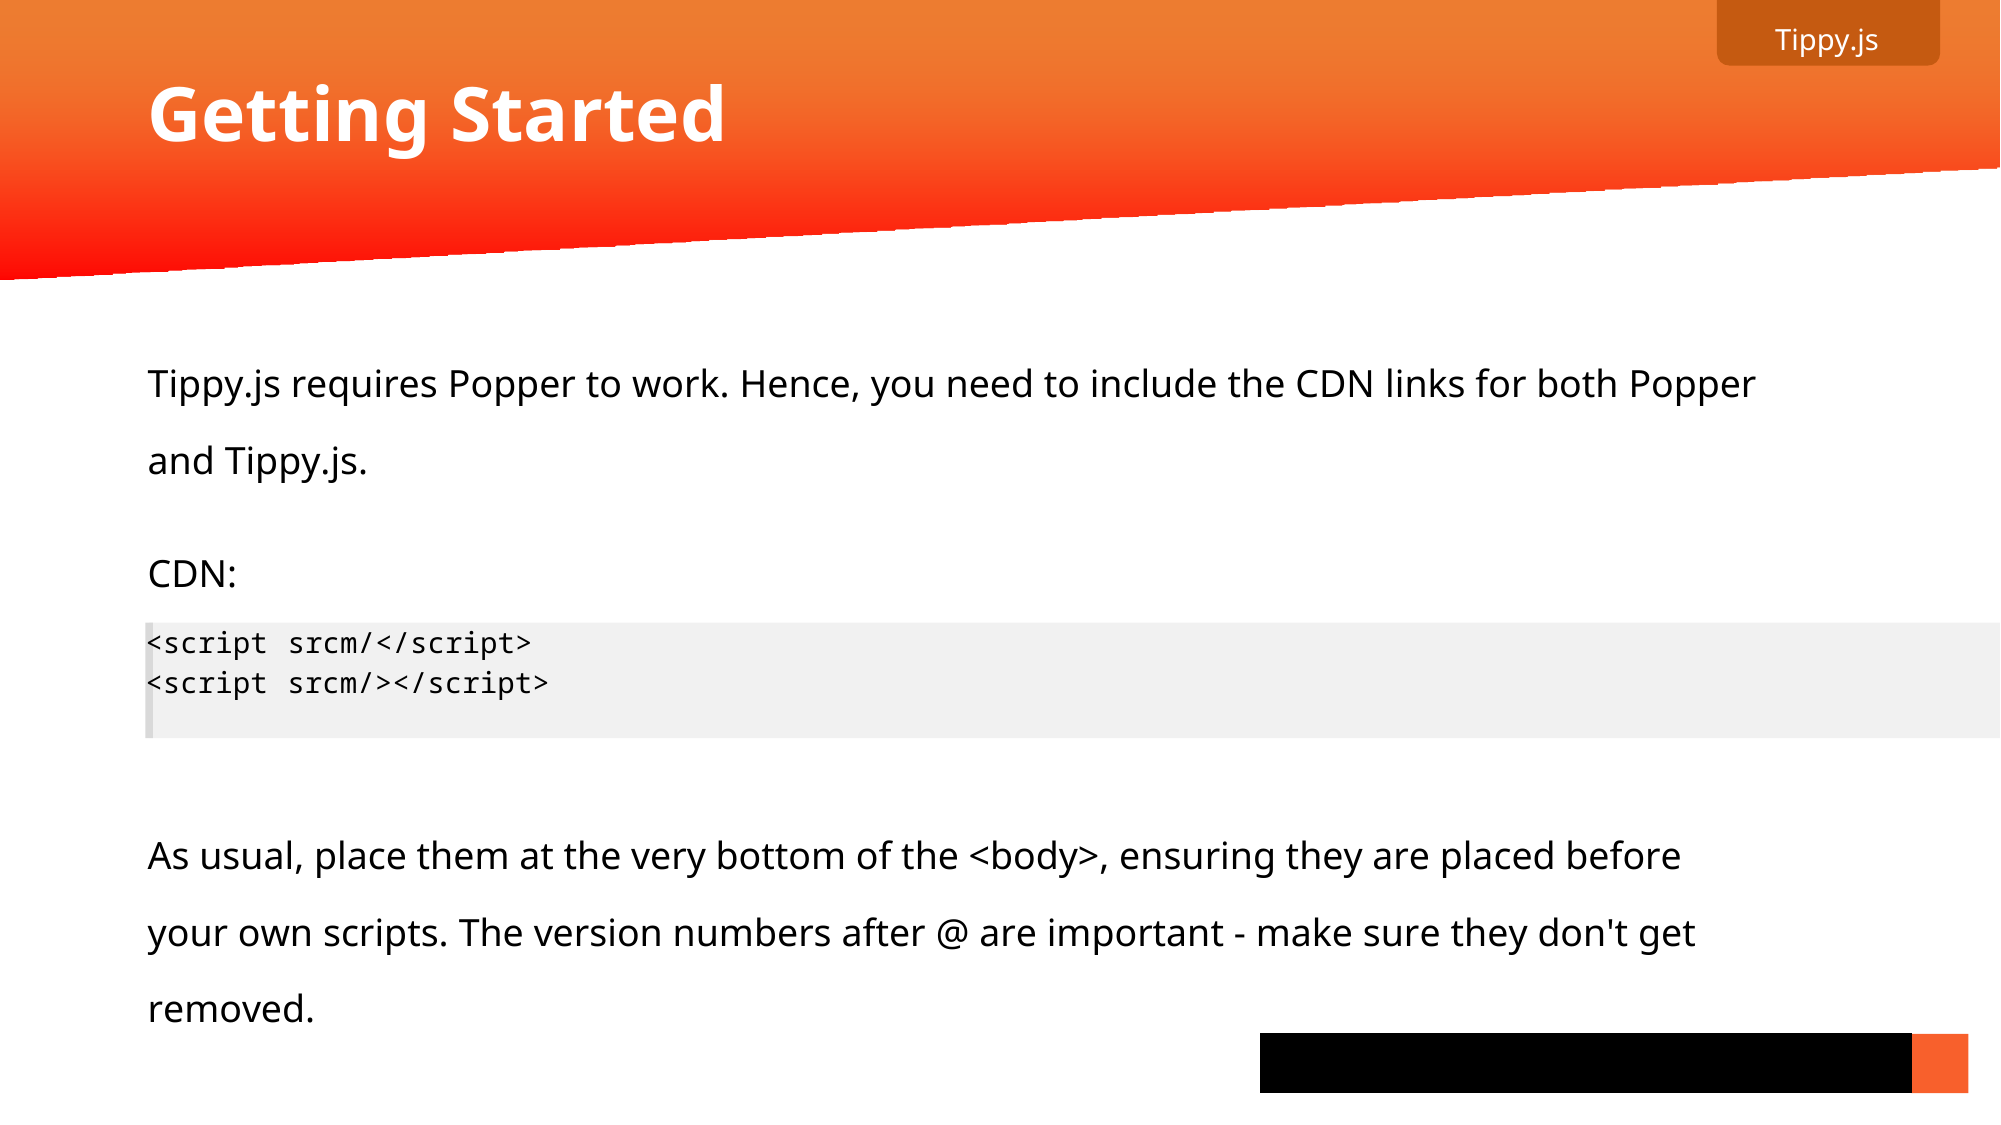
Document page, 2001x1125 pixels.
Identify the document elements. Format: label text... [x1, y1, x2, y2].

picture [0, 0, 2000, 280]
subtitle CDN: [147, 547, 2000, 598]
picture [1260, 1033, 1912, 1093]
text Tippy.js requires Popper to work. Hence, you need to include the CDN links for both Popper and Tippy.js. [147, 358, 1821, 485]
text As usual, place them at the very bottom of the <body>, ensuring they are placed before your own scripts. The version numbers after @ are important - make sure they don't get removed. [147, 830, 1762, 1034]
